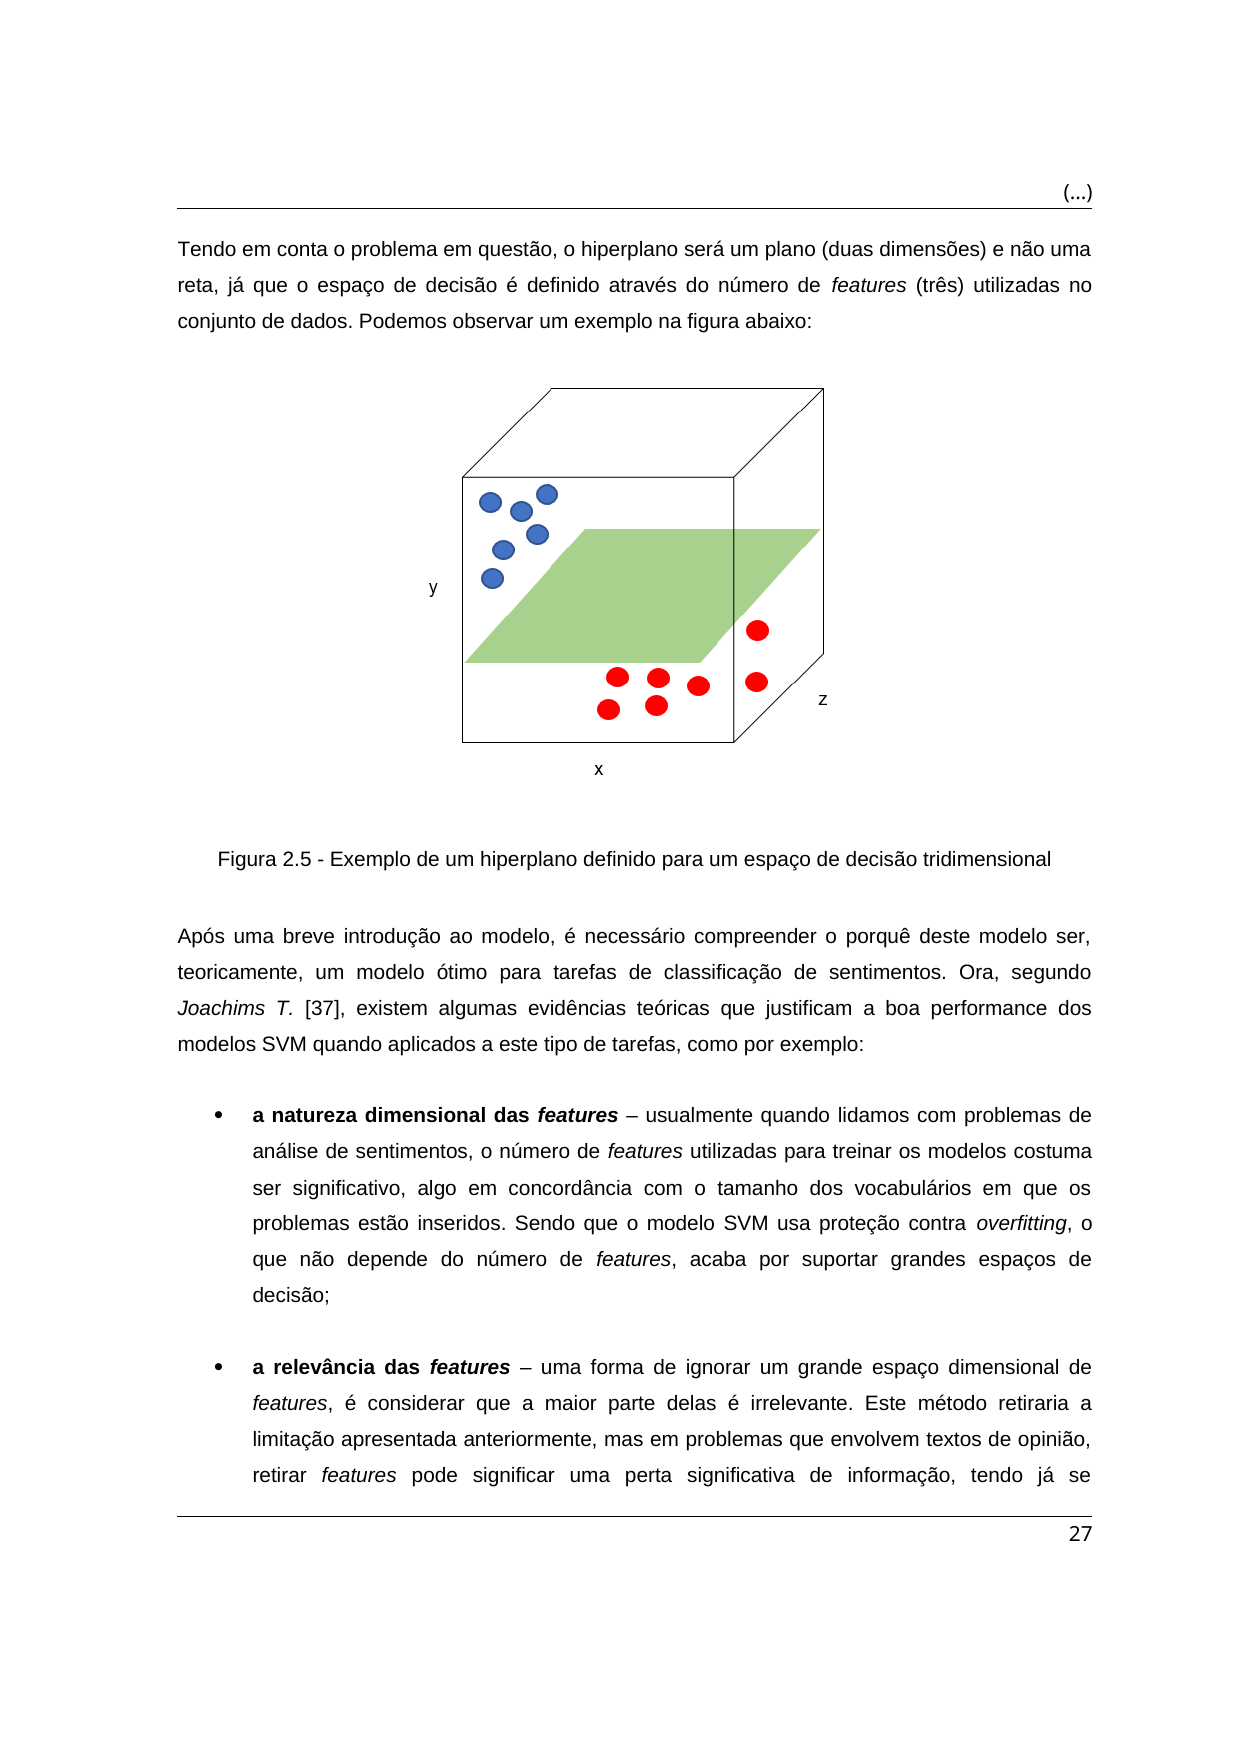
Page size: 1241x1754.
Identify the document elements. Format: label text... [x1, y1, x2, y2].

picture [384, 344, 885, 820]
text Tendo em conta o problema em questão, o hiperplano será um plano (duas dimensões) e não uma reta, já que o espaço de decisão é definido através do número de features (três) utilizadas no conjunto de dados. Podemos observar um exemplo na figura abaixo: [177, 237, 1092, 333]
text Figura 2.5 - Exemplo de um hiperplano definido para um espaço de decisão tridimensional [177, 847, 1092, 871]
text Após uma breve introdução ao modelo, é necessário compreender o porquê deste modelo ser, teoricamente, um modelo ótimo para tarefas de classificação de sentimentos. Ora, segundo Joachims T. [37], existem algumas evidências teóricas que justificam a boa performance dos modelos SVM quando aplicados a este tipo de tarefas, como por exemplo: [177, 924, 1092, 1055]
list a natureza dimensional das features – usualmente quando lidamos com problemas de análise de sentimentos, o número de features utilizadas para treinar os modelos costuma ser significativo, algo em concordância com o tamanho dos vocabulários em que os problemas estão inseridos. Sendo que o modelo SVM usa proteção contra overfitting, o que não depende do número de features, acaba por suportar grandes espaços de decisão; [215, 1103, 1092, 1307]
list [215, 1355, 1092, 1487]
